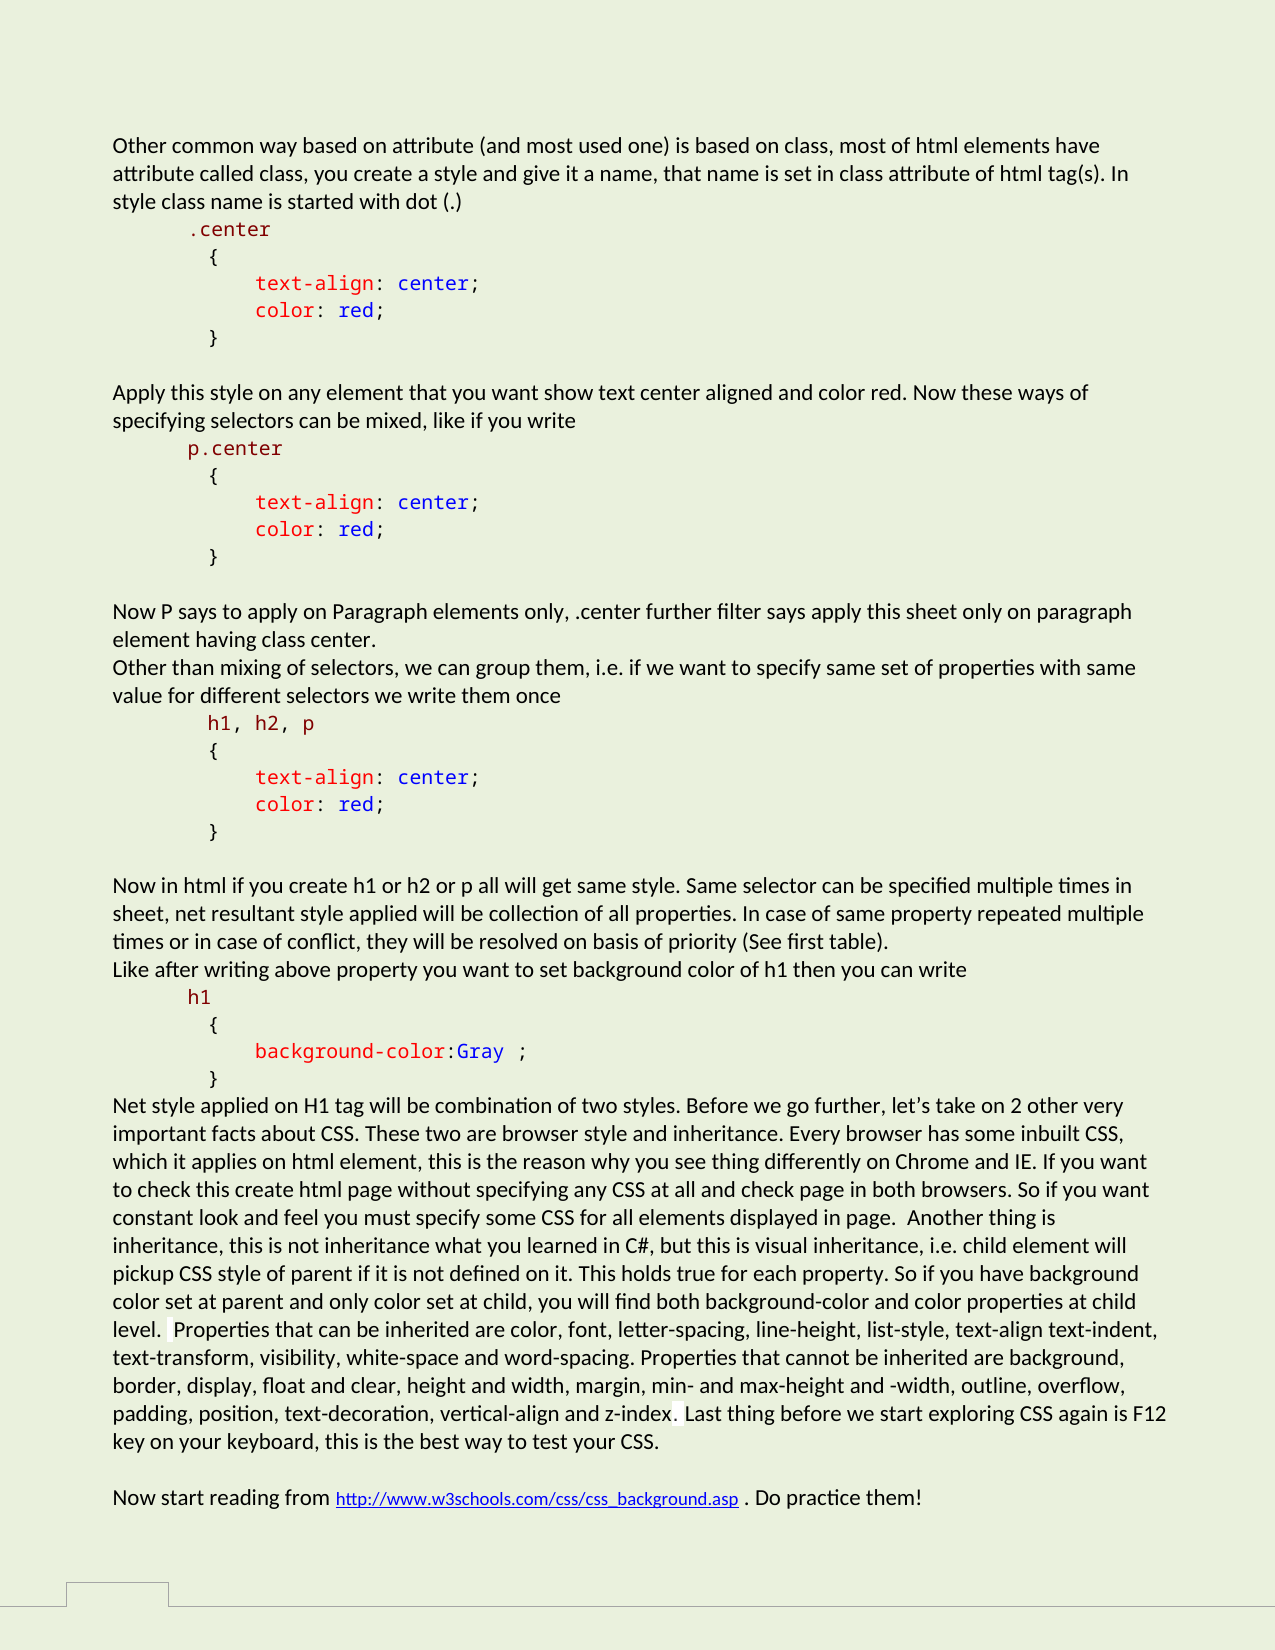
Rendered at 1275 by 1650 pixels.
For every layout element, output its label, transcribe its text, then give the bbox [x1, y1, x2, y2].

text { [112, 242, 1172, 269]
text Now in html if you create h1 or h2 or p all will get same style. Same selector can be specified multiple times in sheet, net resultant style applied will be collection of all properties. In case of same property repeated multiple times or in case of conflict, they will be resolved on basis of priority (See first table). [112, 871, 1172, 955]
text h1, h2, p [112, 709, 1172, 736]
text color: red; [112, 296, 1172, 323]
text p.center [112, 434, 1172, 461]
text color: red; [112, 515, 1172, 542]
text Apply this style on any element that you want show text center aligned and color red. Now these ways of specifying selectors can be mixed, like if you write [112, 378, 1172, 434]
text h1 [112, 983, 1172, 1010]
text Net style applied on H1 tag will be combination of two styles. Before we go further, let’s take on 2 other very important facts about CSS. These two are browser style and inheritance. Every browser has some inbuilt CSS, which it applies on html element, this is the reason why you see thing differently on Chrome and IE. If you want to check this create html page without specifying any CSS at all and check page in both browsers. So if you want constant look and feel you must specify some CSS for all elements displayed in page. Another thing is inheritance, this is not inheritance what you learned in C#, but this is visual inheritance, i.e. child element will pickup CSS style of parent if it is not defined on it. This holds true for each property. So if you have background color set at parent and only color set at child, you will find both background-color and color properties at child level. Properties that can be inherited are color, font, letter-spacing, line-height, list-style, text-align text-indent, text-transform, visibility, white-space and word-spacing. Properties that cannot be inherited are background, border, display, float and clear, height and width, margin, min- and max-height and -width, outline, overflow, padding, position, text-decoration, vertical-align and z-index. Last thing before we start exploring CSS again is F12 key on your keyboard, this is the best way to test your CSS. [112, 1091, 1172, 1455]
text { [112, 1010, 1172, 1037]
text text-align: center; [112, 269, 1172, 296]
text text-align: center; [112, 488, 1172, 515]
text .center [112, 215, 1172, 242]
text } [112, 817, 1172, 844]
text Other common way based on attribute (and most used one) is based on class, most of html elements have attribute called class, you create a style and give it a name, that name is set in class attribute of html tag(s). In style class name is started with dot (.) [112, 131, 1172, 215]
text } [112, 542, 1172, 569]
text Now start reading from http://www.w3schools.com/css/css_background.asp . Do practice them! [112, 1483, 1172, 1511]
text Other than mixing of selectors, we can group them, i.e. if we want to specify same set of properties with same value for different selectors we write them once [112, 653, 1172, 709]
text } [112, 1064, 1172, 1091]
text Like after writing above property you want to set background color of h1 then you can write [112, 955, 1172, 983]
text { [112, 461, 1172, 488]
text background-color:Gray ; [112, 1037, 1172, 1064]
text color: red; [112, 790, 1172, 817]
text { [112, 736, 1172, 763]
text text-align: center; [112, 763, 1172, 790]
text } [112, 323, 1172, 350]
text Now P says to apply on Paragraph elements only, .center further filter says apply this sheet only on paragraph element having class center. [112, 597, 1172, 653]
